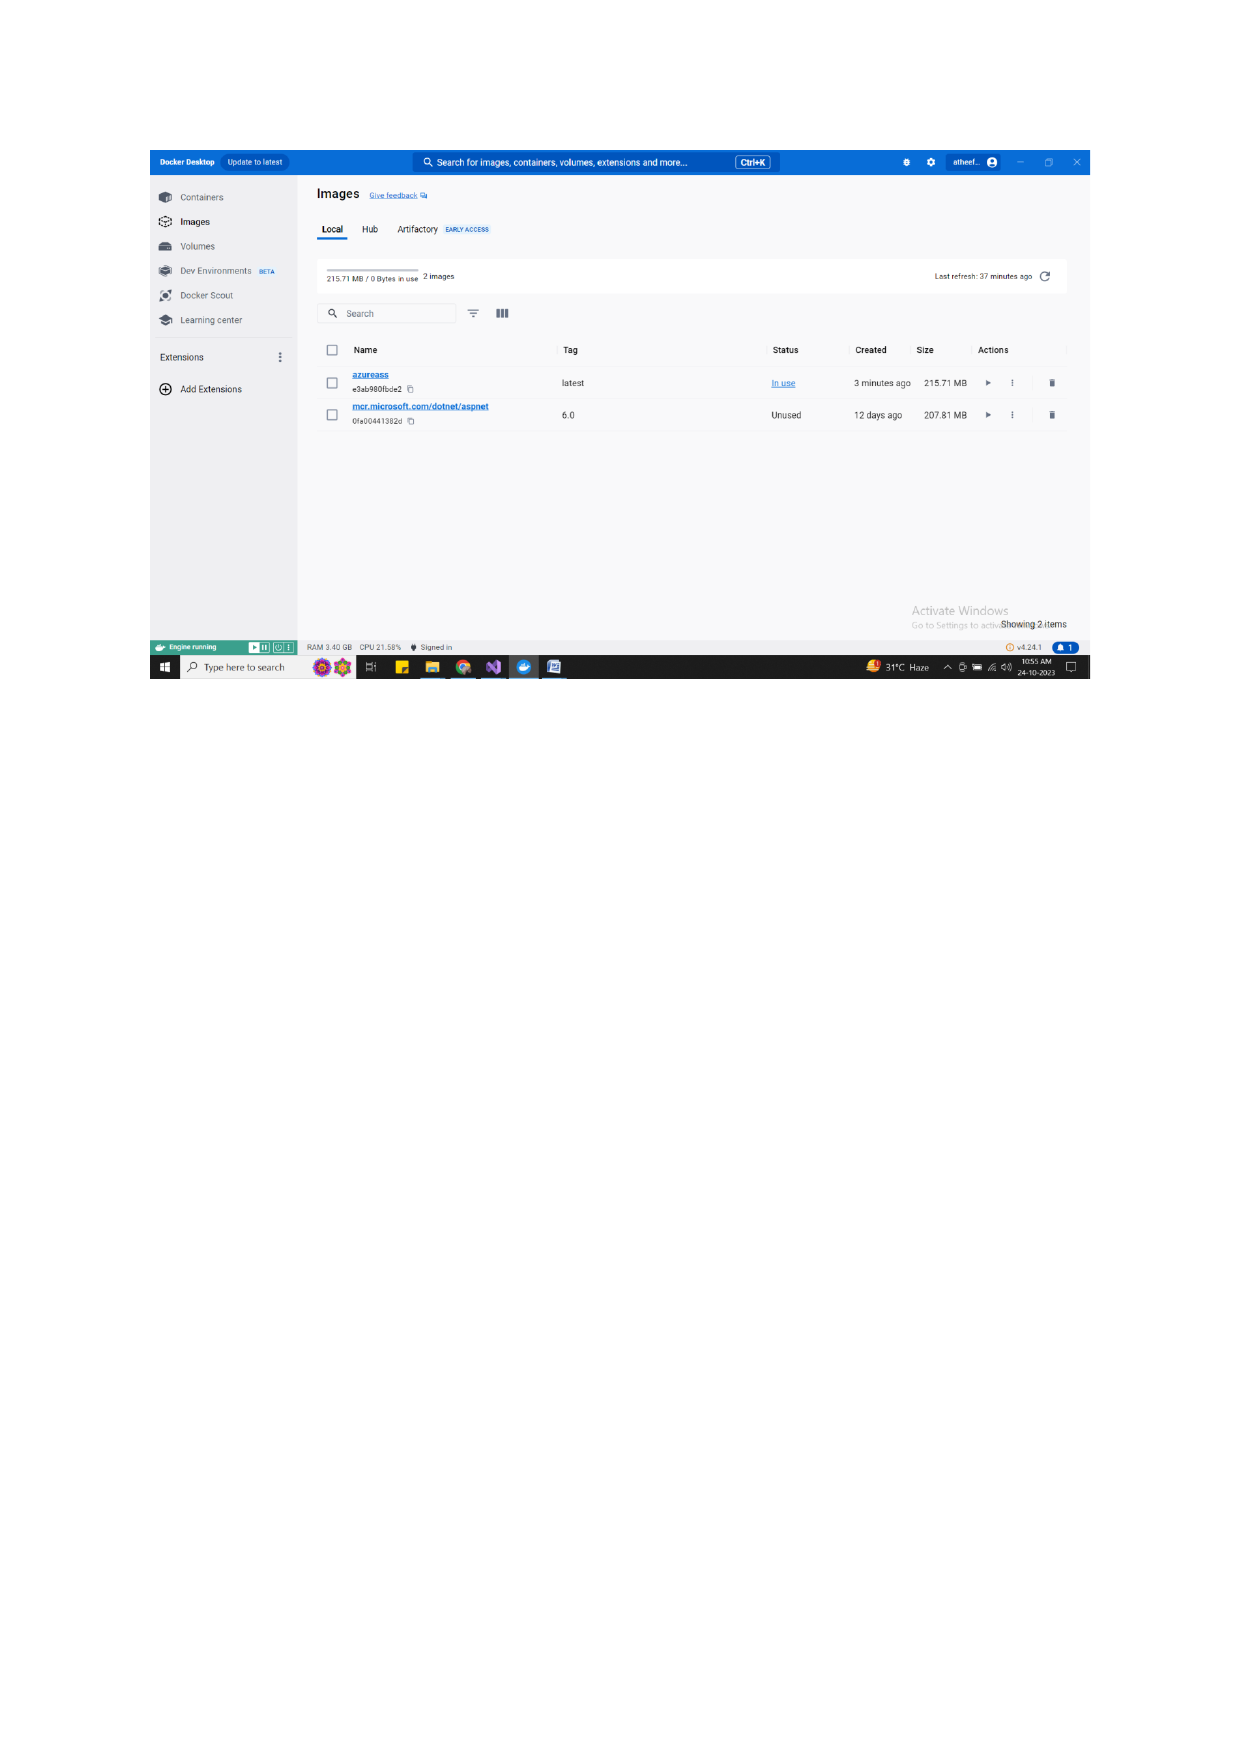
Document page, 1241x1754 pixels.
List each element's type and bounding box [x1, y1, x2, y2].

picture [150, 150, 1091, 679]
